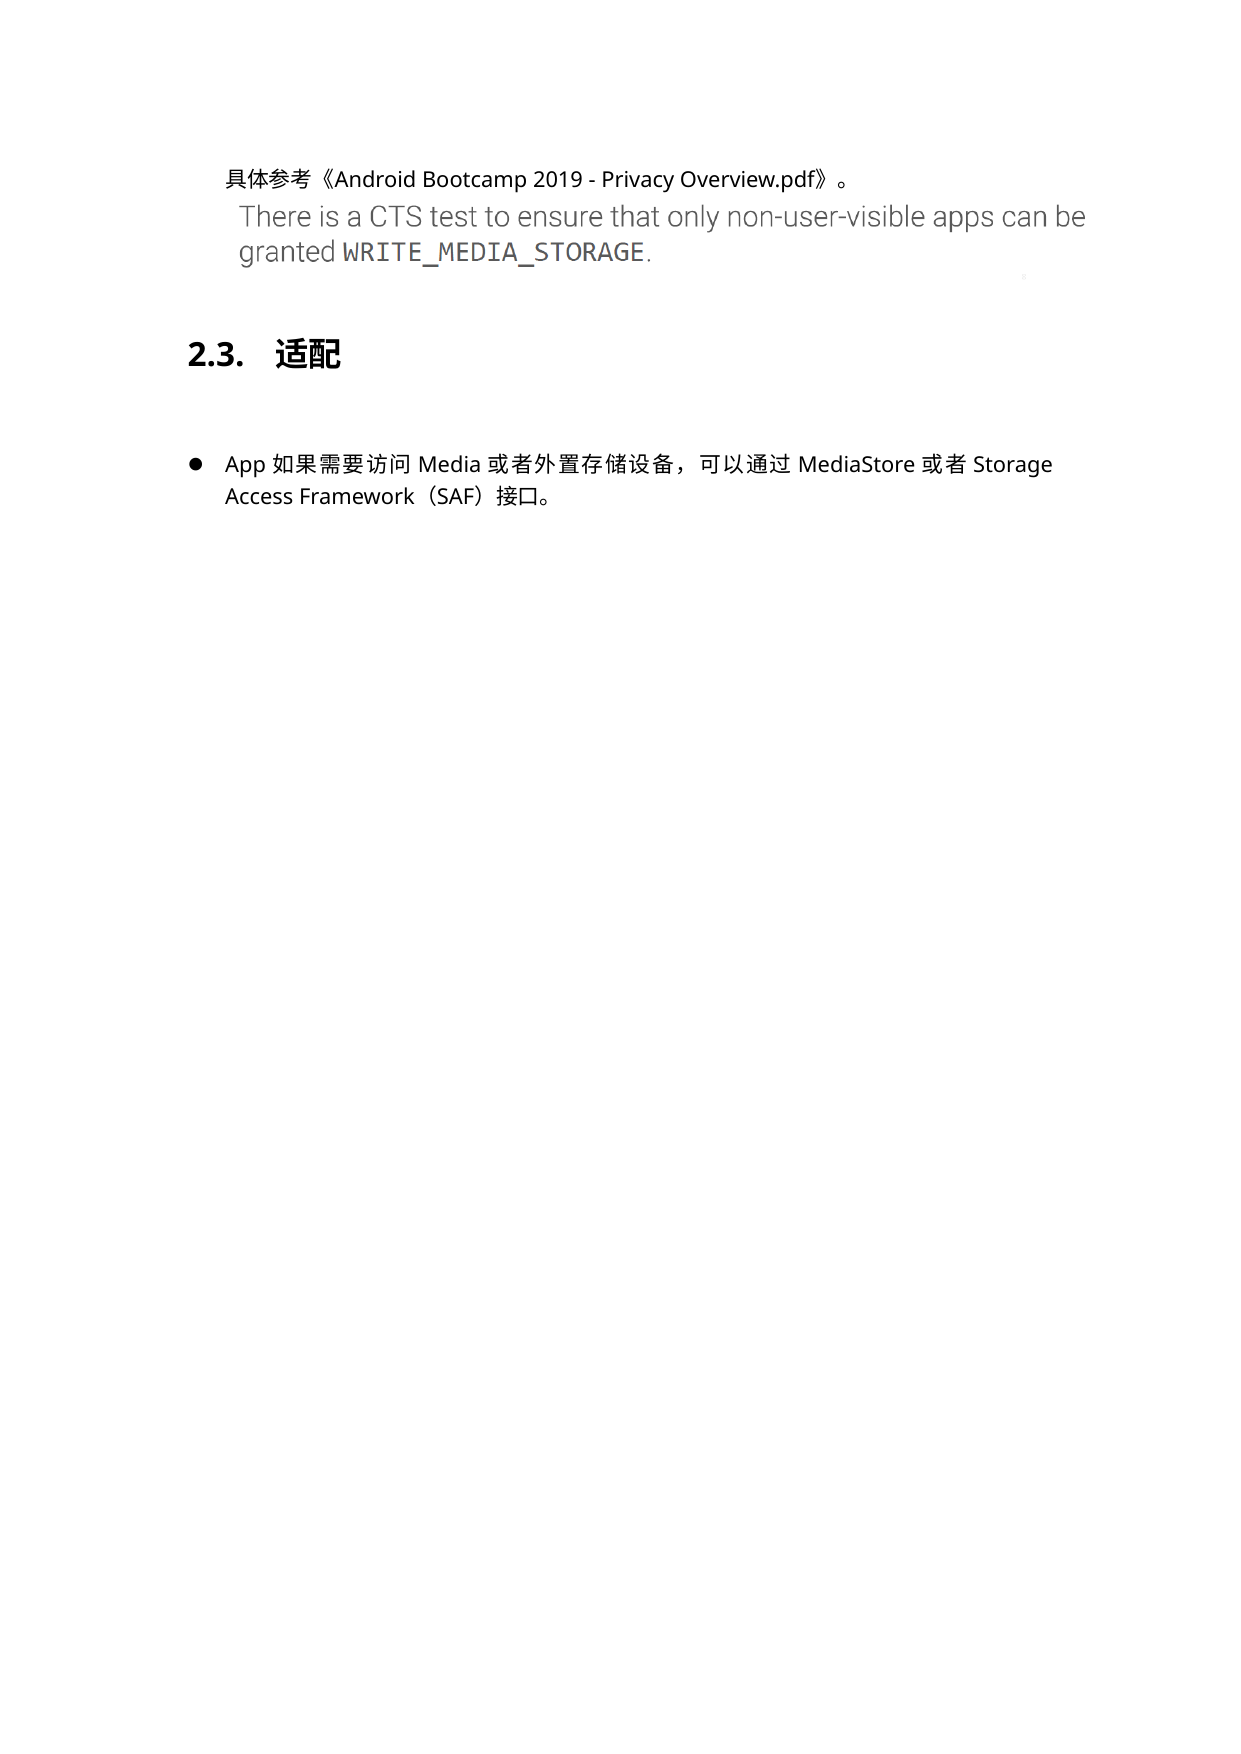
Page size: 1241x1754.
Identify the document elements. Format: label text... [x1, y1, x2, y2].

list App如果需要访问Media或者外置存储设备，可以通过MediaStore或者Storage Access Framework（SAF）接口。 [187, 446, 1053, 511]
text 具体参考《Android Bootcamp 2019 - Privacy Overview.pdf》。 [225, 162, 1053, 194]
subtitle 适配 [187, 319, 1053, 384]
picture [225, 194, 1091, 285]
